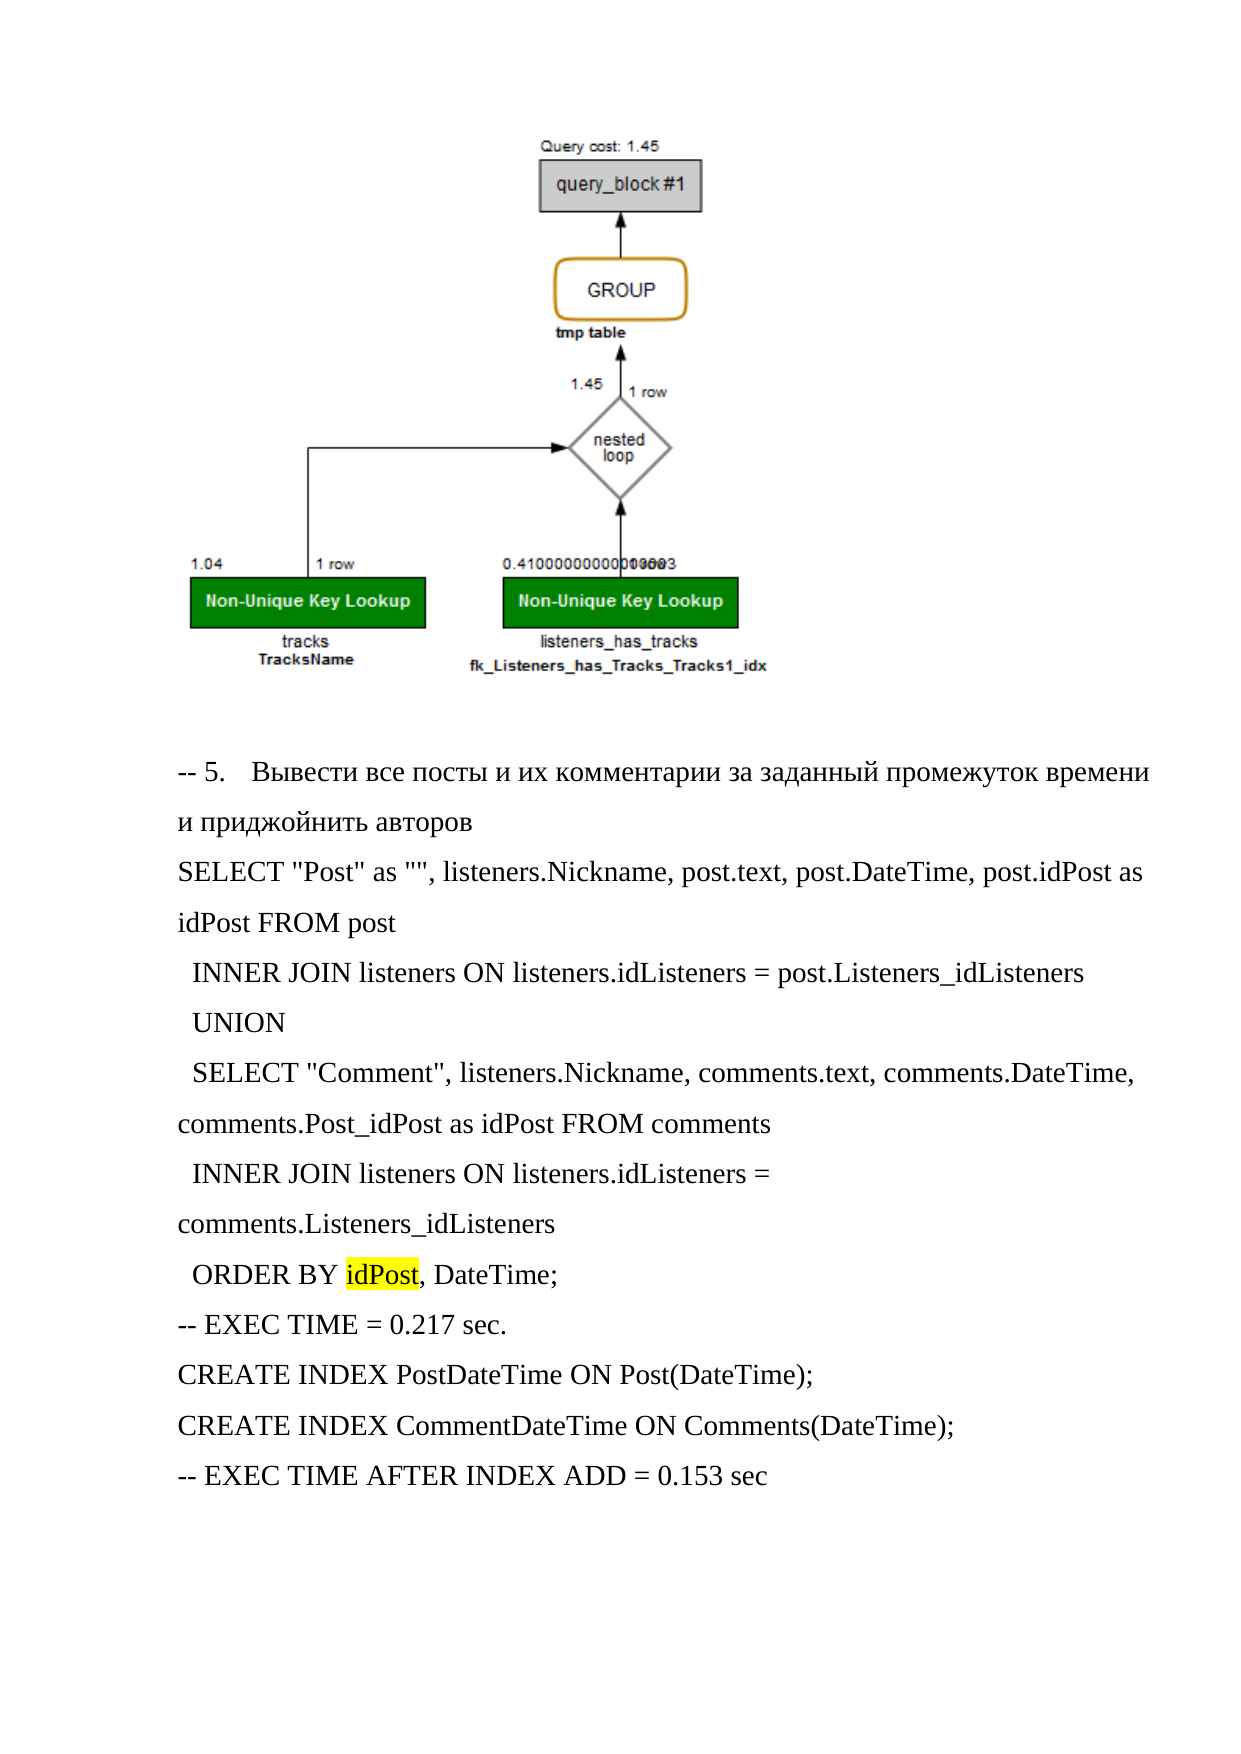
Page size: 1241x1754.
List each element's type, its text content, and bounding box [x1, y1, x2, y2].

text -- EXEC TIME = 0.217 sec. [177, 1307, 1152, 1341]
text ORDER BY idPost, DateTime; [419, 1257, 1152, 1290]
text CREATE INDEX PostDateTime ON Post(DateTime); [177, 1357, 1152, 1391]
text UNION [177, 1005, 1152, 1039]
text -- EXEC TIME AFTER INDEX ADD = 0.153 sec [177, 1458, 1152, 1492]
text ORDER BY idPost, DateTime; [177, 1257, 346, 1290]
text SELECT "Comment", listeners.Nickname, comments.text, comments.DateTime, comments.Post_idPost as idPost FROM comments [177, 1056, 1152, 1139]
text INNER JOIN listeners ON listeners.idListeners = comments.Listeners_idListeners [177, 1156, 1152, 1240]
picture [177, 118, 780, 687]
text CREATE INDEX CommentDateTime ON Comments(DateTime); [177, 1408, 1152, 1441]
text SELECT "Post" as "", listeners.Nickname, post.text, post.DateTime, post.idPost as idPost FROM post [177, 854, 1152, 938]
text -- 5. Вывести все посты и их комментарии за заданный промежуток времени и приджойнить авторов [177, 754, 1152, 838]
text INNER JOIN listeners ON listeners.idListeners = post.Listeners_idListeners [177, 955, 1152, 988]
